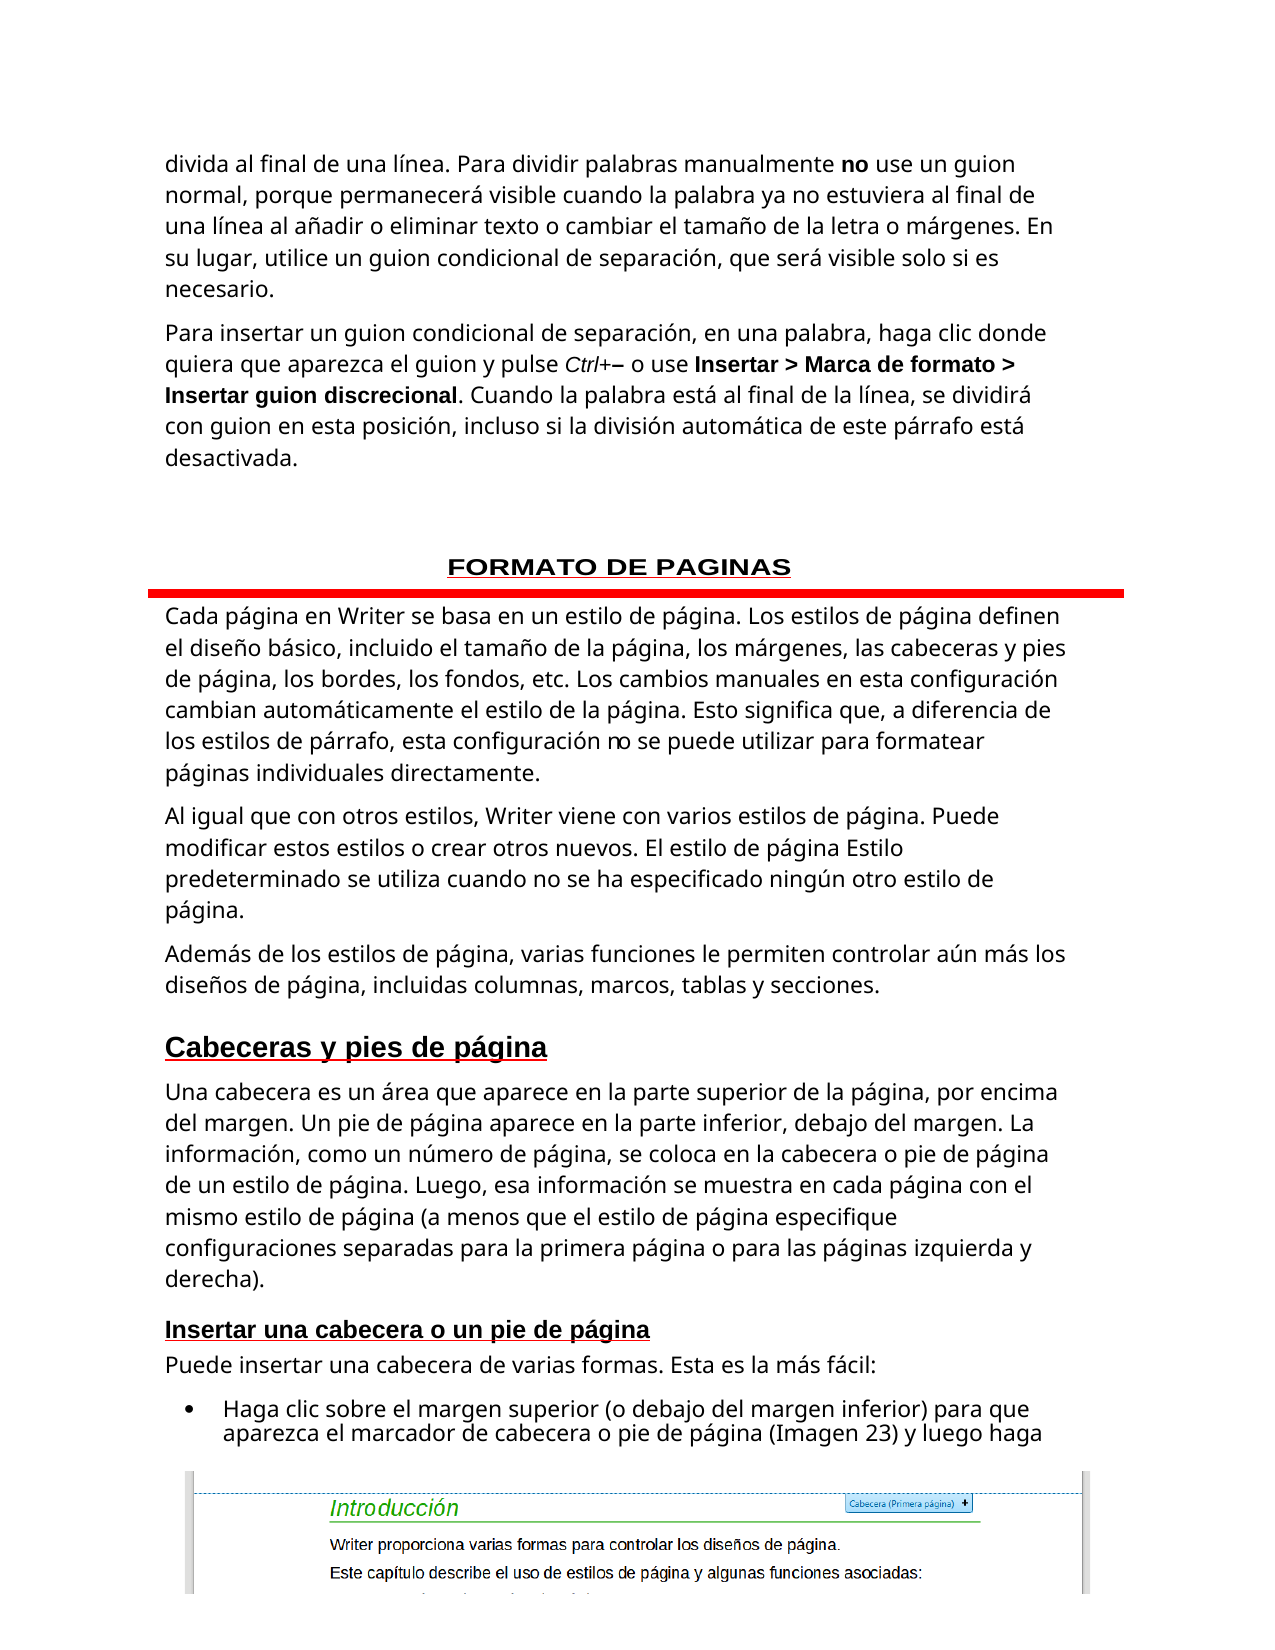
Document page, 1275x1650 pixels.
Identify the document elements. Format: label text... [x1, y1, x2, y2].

subtitle Cabeceras y pies de página [164, 1030, 1127, 1064]
picture [184, 1471, 1091, 1594]
subtitle Insertar una cabecera o un pie de página [164, 1315, 1127, 1343]
text FORMATO DE PAGINAS [303, 554, 936, 580]
text Además de los estilos de página, varias funciones le permiten controlar aún más los diseños de página, incluidas columnas, marcos, tablas y secciones. [164, 938, 1070, 1000]
text Para insertar un guion condicional de separación, en una palabra, haga clic donde quiera que aparezca el guion y pulse Ctrl+– o use Insertar > Marca de formato > Insertar guion discrecional. Cuando la palabra está al final de la línea, se dividirá con guion en esta posición, incluso si la división automática de este párrafo está desactivada. [164, 316, 1070, 473]
text Una cabecera es un área que aparece en la parte superior de la página, por encima del margen. Un pie de página aparece en la parte inferior, debajo del margen. La información, como un número de página, se coloca en la cabecera o pie de página de un estilo de página. Luego, esa información se muestra en cada página con el mismo estilo de página (a menos que el estilo de página especifique configuraciones separadas para la primera página o para las páginas izquierda y derecha). [164, 1075, 1070, 1294]
text Al igual que con otros estilos, Writer viene con varios estilos de página. Puede modificar estos estilos o crear otros nuevos. El estilo de página Estilo predeterminado se utiliza cuando no se ha especificado ningún otro estilo de página. [164, 800, 1070, 925]
text Cada página en Writer se basa en un estilo de página. Los estilos de página definen el diseño básico, incluido el tamaño de la página, los márgenes, las cabeceras y pies de página, los bordes, los fondos, etc. Los cambios manuales en esta configuración cambian automáticamente el estilo de la página. Esto significa que, a diferencia de los estilos de párrafo, esta configuración no se puede utilizar para formatear páginas individuales directamente. [164, 600, 1070, 788]
text Puede insertar una cabecera de varias formas. Esta es la más fácil: [164, 1349, 1127, 1381]
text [164, 148, 1065, 304]
